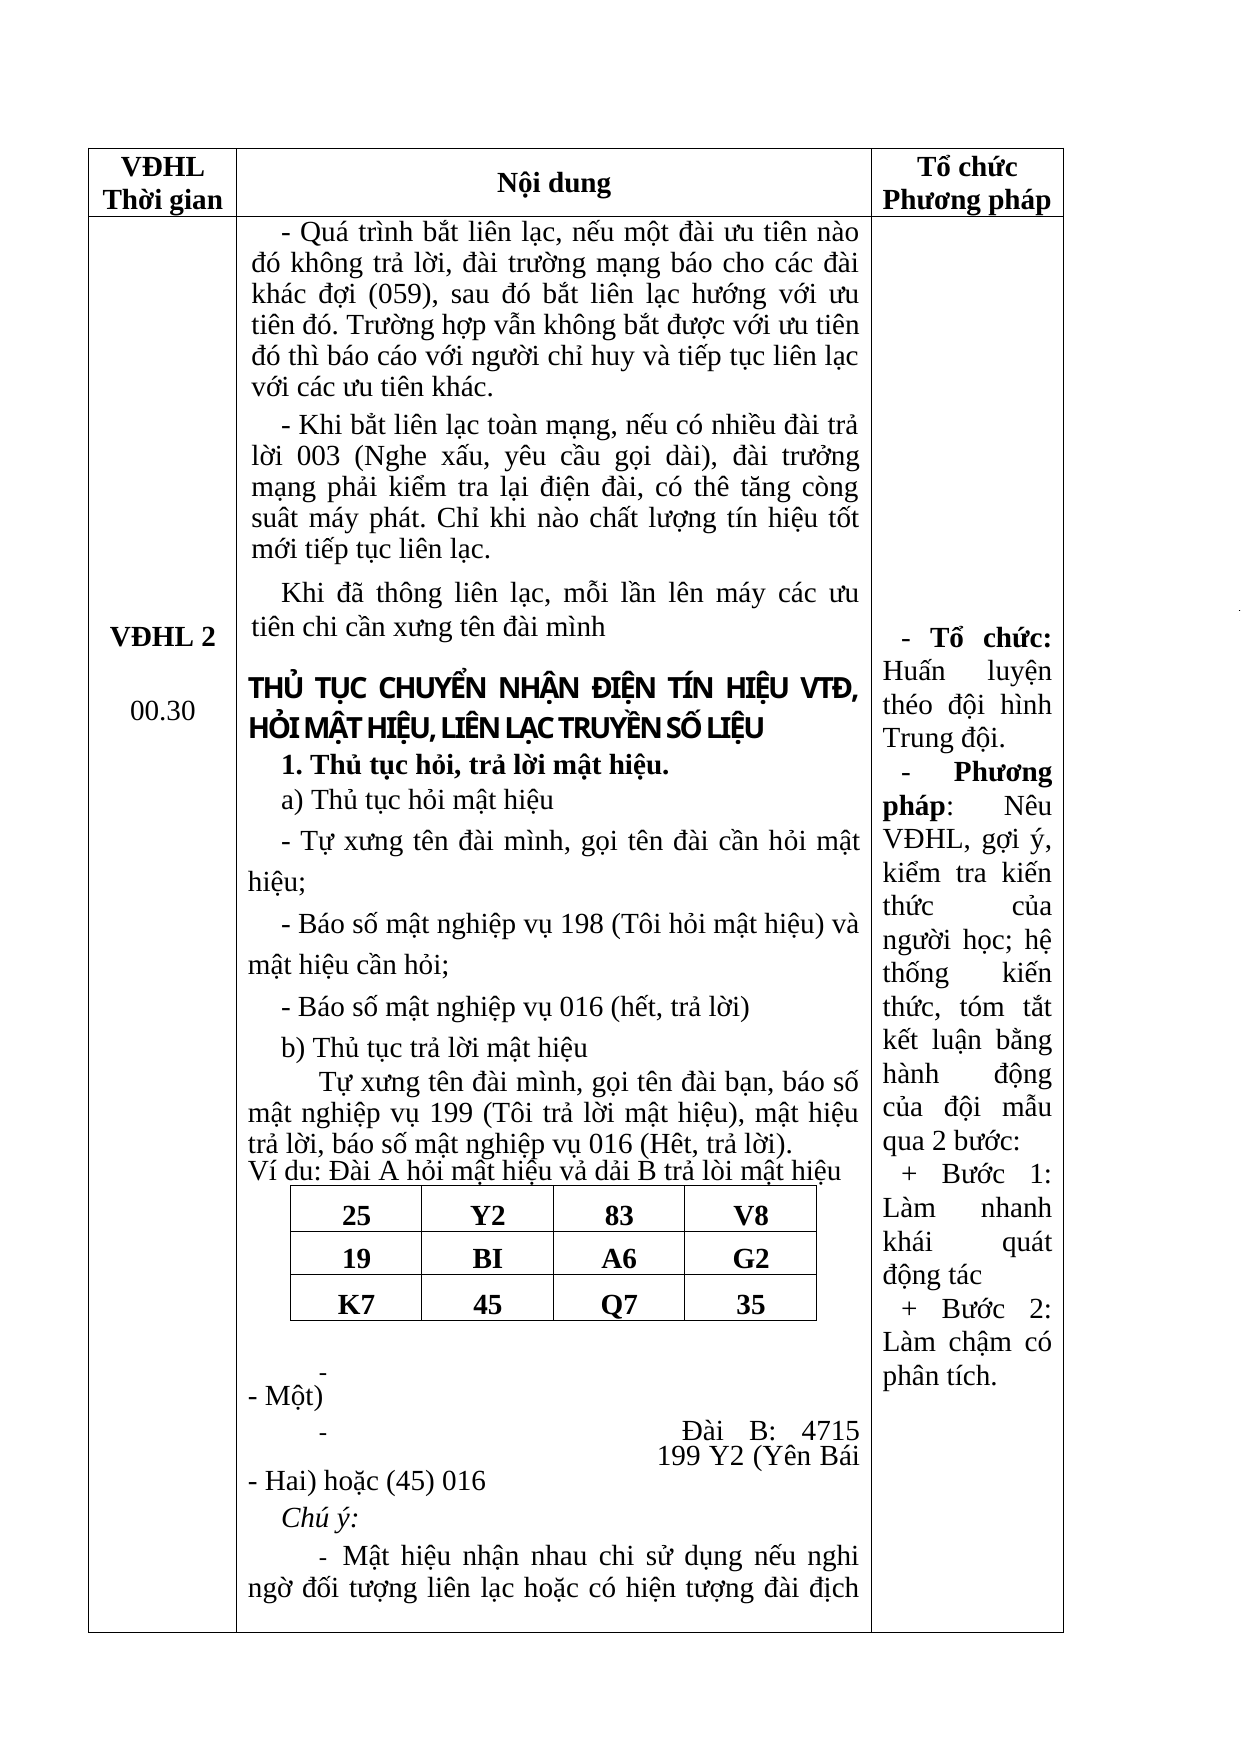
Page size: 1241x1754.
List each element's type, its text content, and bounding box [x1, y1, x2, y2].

table_header Tổ chức Phương pháp [1018, 149, 1063, 216]
table_header Tổ chức Phương pháp [872, 149, 917, 216]
table_cell VĐHL 1 00.05 VĐHL 2 00.30 VĐHL 3 00.05 [89, 217, 236, 1632]
table_header Nội dung [237, 149, 871, 216]
table_header VĐHL Thời gian [205, 149, 236, 216]
table_header VĐHL Thời gian [89, 149, 121, 216]
